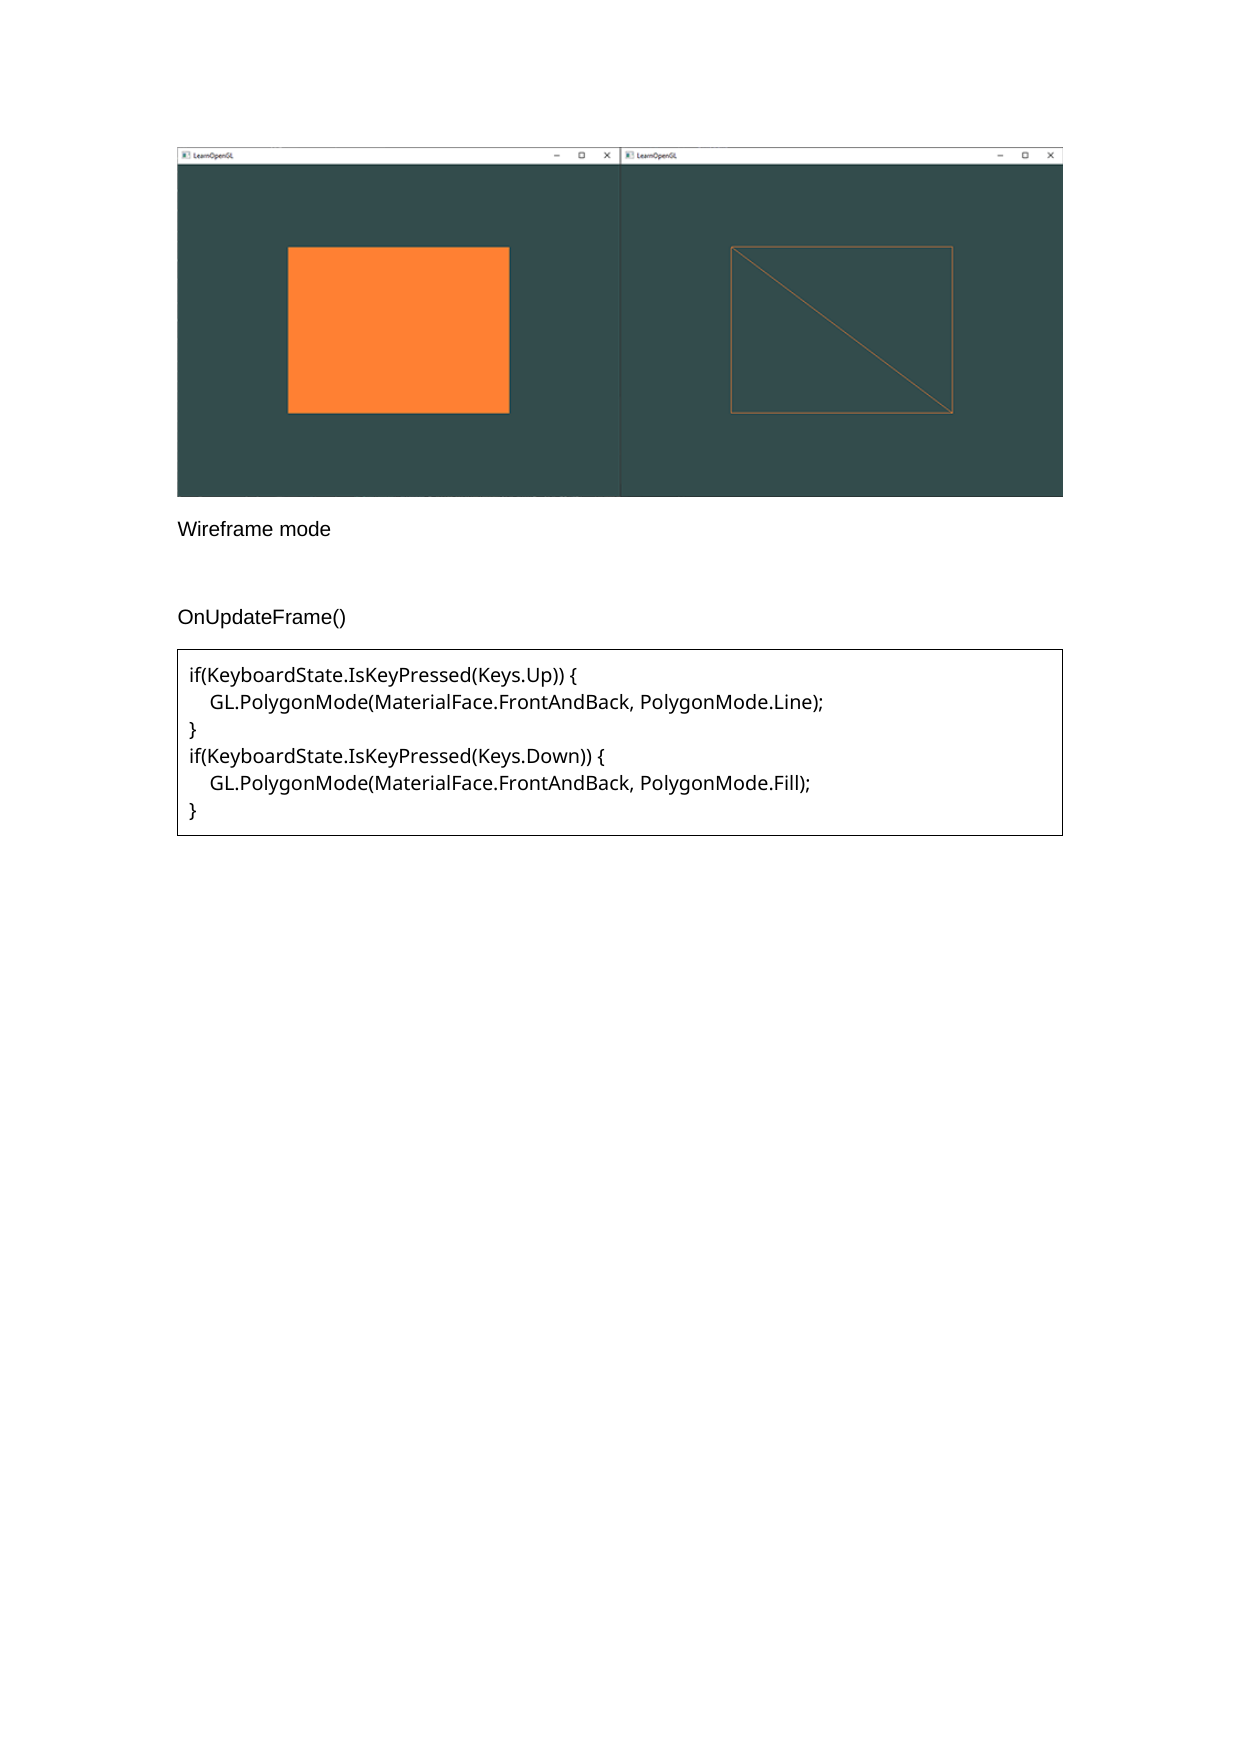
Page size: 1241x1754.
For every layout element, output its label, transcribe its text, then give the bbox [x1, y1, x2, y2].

text Wireframe mode [177, 517, 1063, 541]
text OnUpdateFrame() [177, 605, 1063, 629]
table_header if(KeyboardState.IsKeyPressed(Keys.Up)) { GL.PolygonMode(MaterialFace.FrontAndBack, PolygonMode.Line); } if(KeyboardState.IsKeyPressed(Keys.Down)) { GL.PolygonMode(MaterialFace.FrontAndBack, PolygonMode.Fill); } [178, 650, 1062, 835]
picture [177, 147, 1063, 497]
